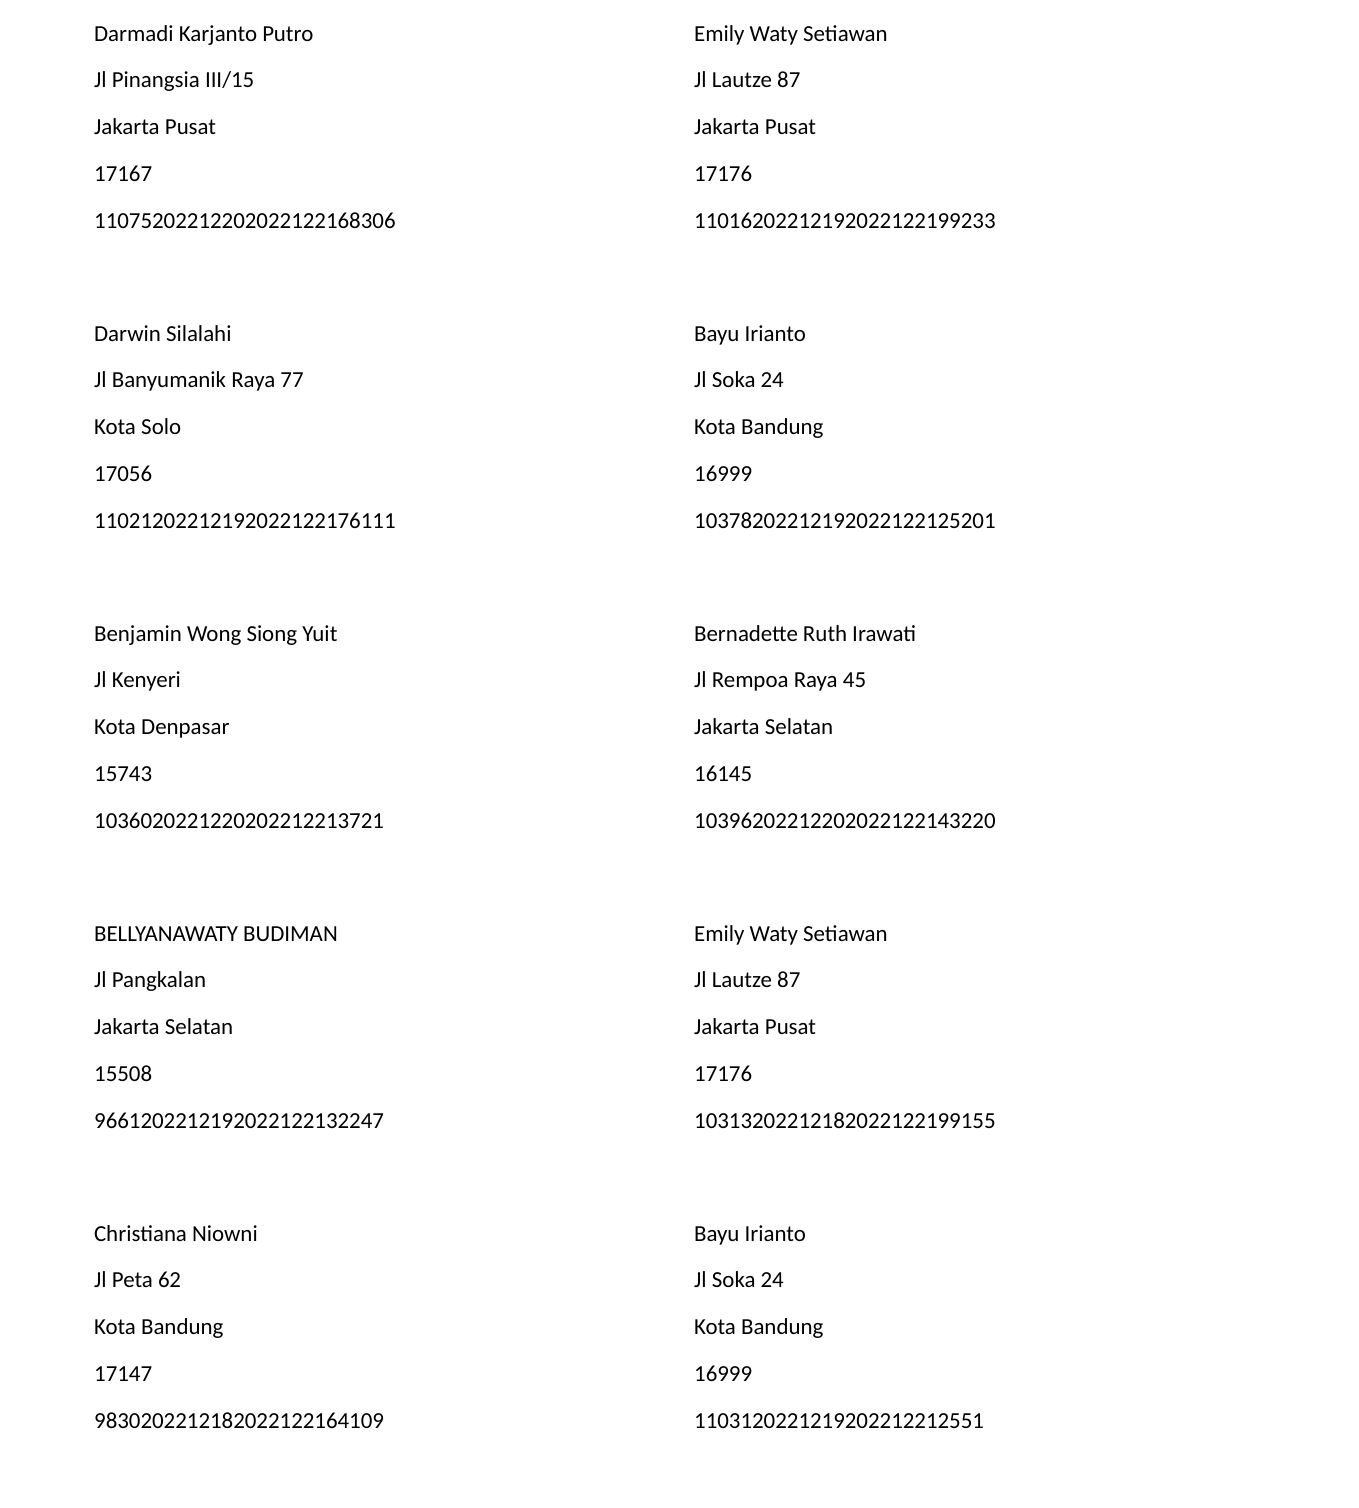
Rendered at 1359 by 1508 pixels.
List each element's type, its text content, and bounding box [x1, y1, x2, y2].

table_header Emily Waty Setiawan Jl Lautze 87 Jakarta Pusat 17176 11016202212192022122199233 [677, 7, 1277, 307]
table_cell Benjamin Wong Siong Yuit Jl Kenyeri Kota Denpasar 15743 1036020221220202212213721 [77, 607, 677, 907]
table_cell Darwin Silalahi Jl Banyumanik Raya 77 Kota Solo 17056 11021202212192022122176111 [77, 307, 677, 607]
table_cell Bernadette Ruth Irawati Jl Rempoa Raya 45 Jakarta Selatan 16145 10396202212202022122143220 [677, 607, 1277, 907]
table_header Darmadi Karjanto Putro Jl Pinangsia III/15 Jakarta Pusat 17167 11075202212202022122168306 [77, 7, 677, 307]
table_cell Bayu Irianto Jl Soka 24 Kota Bandung 16999 10378202212192022122125201 [677, 307, 1277, 607]
table_cell Emily Waty Setiawan Jl Lautze 87 Jakarta Pusat 17176 10313202212182022122199155 [677, 907, 1277, 1207]
table_cell Bayu Irianto Jl Soka 24 Kota Bandung 16999 1103120221219202212212551 [677, 1207, 1277, 1507]
table_cell Christiana Niowni Jl Peta 62 Kota Bandung 17147 9830202212182022122164109 [77, 1207, 677, 1507]
table_cell BELLYANAWATY BUDIMAN Jl Pangkalan Jakarta Selatan 15508 9661202212192022122132247 [77, 907, 677, 1207]
